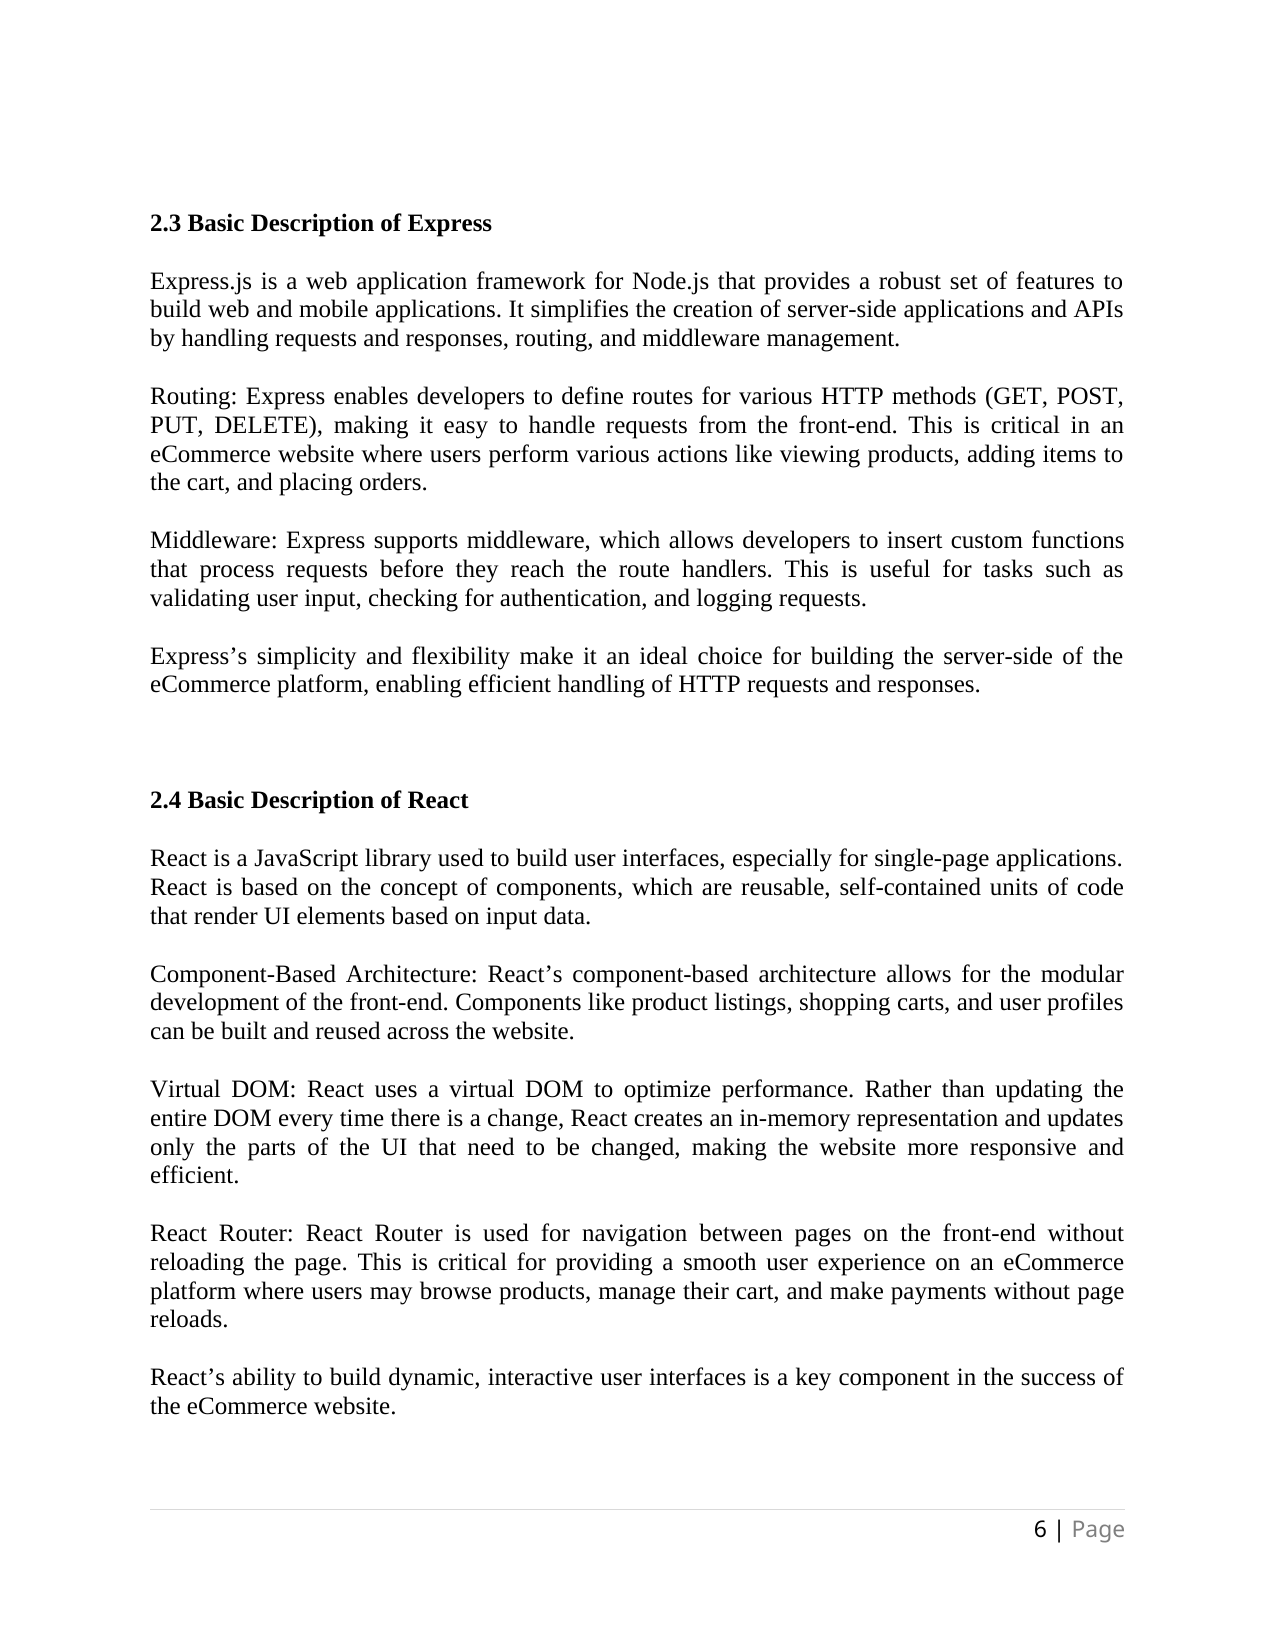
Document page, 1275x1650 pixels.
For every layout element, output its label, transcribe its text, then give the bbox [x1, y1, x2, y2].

text React’s ability to build dynamic, interactive user interfaces is a key component in the success of the eCommerce website. [150, 1362, 1125, 1420]
text React is a JavaScript library used to build user interfaces, especially for single-page applications. React is based on the concept of components, which are reusable, self-contained units of code that render UI elements based on input data. [150, 843, 1125, 929]
text Middleware: Express supports middleware, which allows developers to insert custom functions that process requests before they reach the route handlers. This is useful for tasks such as validating user input, checking for authentication, and logging requests. [150, 525, 1125, 612]
text 2.4 Basic Description of React [150, 785, 1125, 814]
text 2.3 Basic Description of Express [150, 208, 1125, 237]
text Routing: Express enables developers to define routes for various HTTP methods (GET, POST, PUT, DELETE), making it easy to handle requests from the front-end. This is critical in an eCommerce website where users perform various actions like viewing products, adding items to the cart, and placing orders. [150, 381, 1125, 496]
text Virtual DOM: React uses a virtual DOM to optimize performance. Rather than updating the entire DOM every time there is a change, React creates an in-memory representation and updates only the parts of the UI that need to be changed, making the website more responsive and efficient. [150, 1074, 1125, 1189]
text React Router: React Router is used for navigation between pages on the front-end without reloading the page. This is critical for providing a smooth user experience on an eCommerce platform where users may browse products, manage their cart, and make payments without page reloads. [150, 1218, 1125, 1333]
text Express.js is a web application framework for Node.js that provides a robust set of features to build web and mobile applications. It simplifies the creation of server-side applications and APIs by handling requests and responses, routing, and middleware management. [150, 266, 1125, 352]
text Express’s simplicity and flexibility make it an ideal choice for building the server-side of the eCommerce platform, enabling efficient handling of HTTP requests and responses. [150, 641, 1125, 698]
text Component-Based Architecture: React’s component-based architecture allows for the modular development of the front-end. Components like product listings, shopping carts, and user profiles can be built and reused across the website. [150, 959, 1125, 1045]
